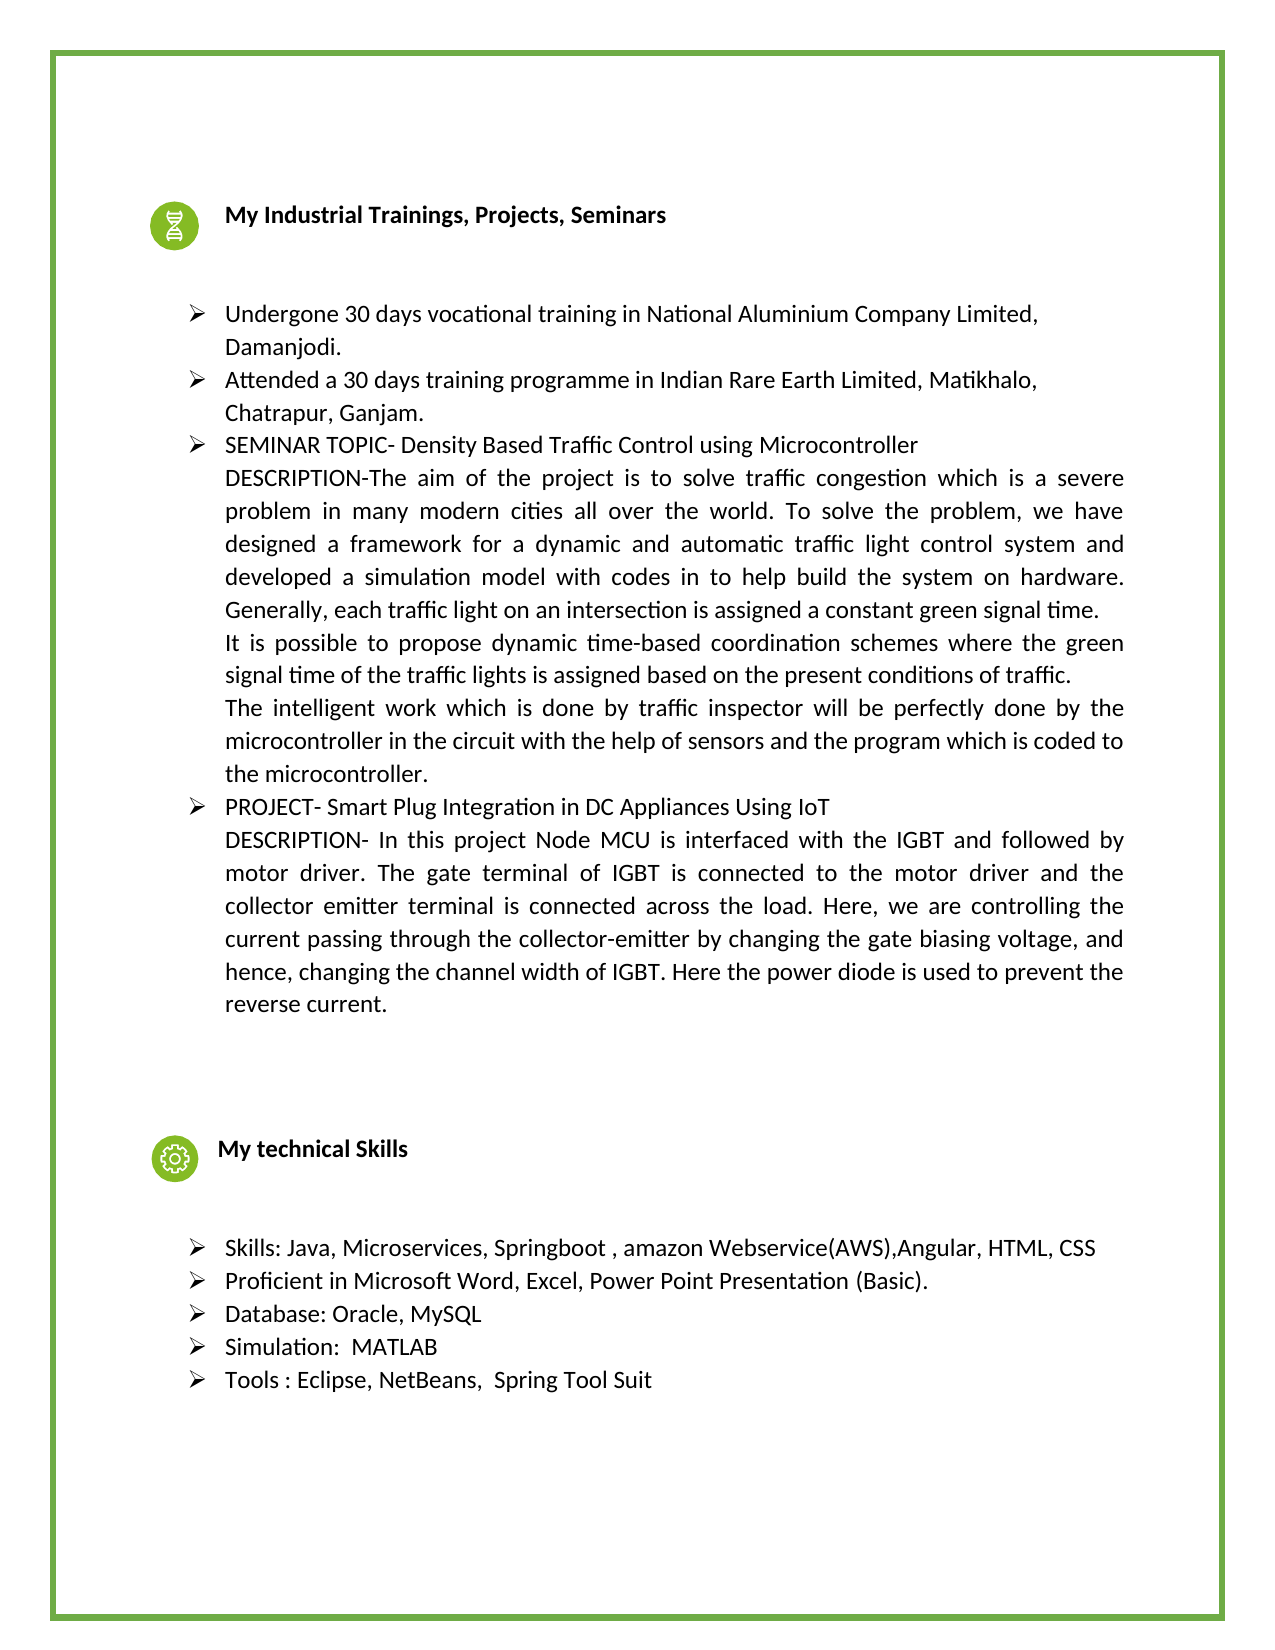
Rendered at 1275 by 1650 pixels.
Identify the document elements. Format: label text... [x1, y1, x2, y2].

list SEMINAR TOPIC- Density Based Traffic Control using Microcontroller [187, 429, 1164, 460]
list Simulation: MATLAB [187, 1331, 1164, 1362]
text My Industrial Trainings, Projects, Seminars [224, 199, 1164, 230]
subtitle My technical Skills [217, 1133, 1164, 1163]
text DESCRIPTION-The aim of the project is to solve traffic congestion which is a severe problem in many modern cities all over the world. To solve the problem, we have designed a framework for a dynamic and automatic traffic light control system and developed a simulation model with codes in to help build the system on hardware. Generally, each traffic light on an intersection is assigned a constant green signal time. [225, 463, 1126, 625]
list Skills: Java, Microservices, Springboot , amazon Webservice(AWS),Angular, HTML, CSS [187, 1232, 1164, 1263]
text The intelligent work which is done by traffic inspector will be perfectly done by the microcontroller in the circuit with the help of sensors and the program which is coded to the microcontroller. [225, 692, 1126, 789]
text It is possible to propose dynamic time-based coordination schemes where the green signal time of the traffic lights is assigned based on the present conditions of traffic. [225, 627, 1126, 690]
list Database: Oracle, MySQL [187, 1298, 1164, 1328]
list PROJECT- Smart Plug Integration in DC Appliances Using IoT [187, 791, 1164, 821]
list Tools : Eclipse, NetBeans, Spring Tool Suit [187, 1364, 1164, 1394]
list Proficient in Microsoft Word, Excel, Power Point Presentation (Basic). [187, 1265, 1164, 1296]
list Undergone 30 days vocational training in National Aluminium Company Limited, Damanjodi. [187, 299, 1125, 362]
list Attended a 30 days training programme in Indian Rare Earth Limited, Matikhalo, Chatrapur, Ganjam. [187, 364, 1126, 427]
text DESCRIPTION- In this project Node MCU is interfaced with the IGBT and followed by motor driver. The gate terminal of IGBT is connected to the motor driver and the collector emitter terminal is connected across the load. Here, we are controlling the current passing through the collector-emitter by changing the gate biasing voltage, and hence, changing the channel width of IGBT. Here the power diode is used to prevent the reverse current. [225, 824, 1126, 1019]
